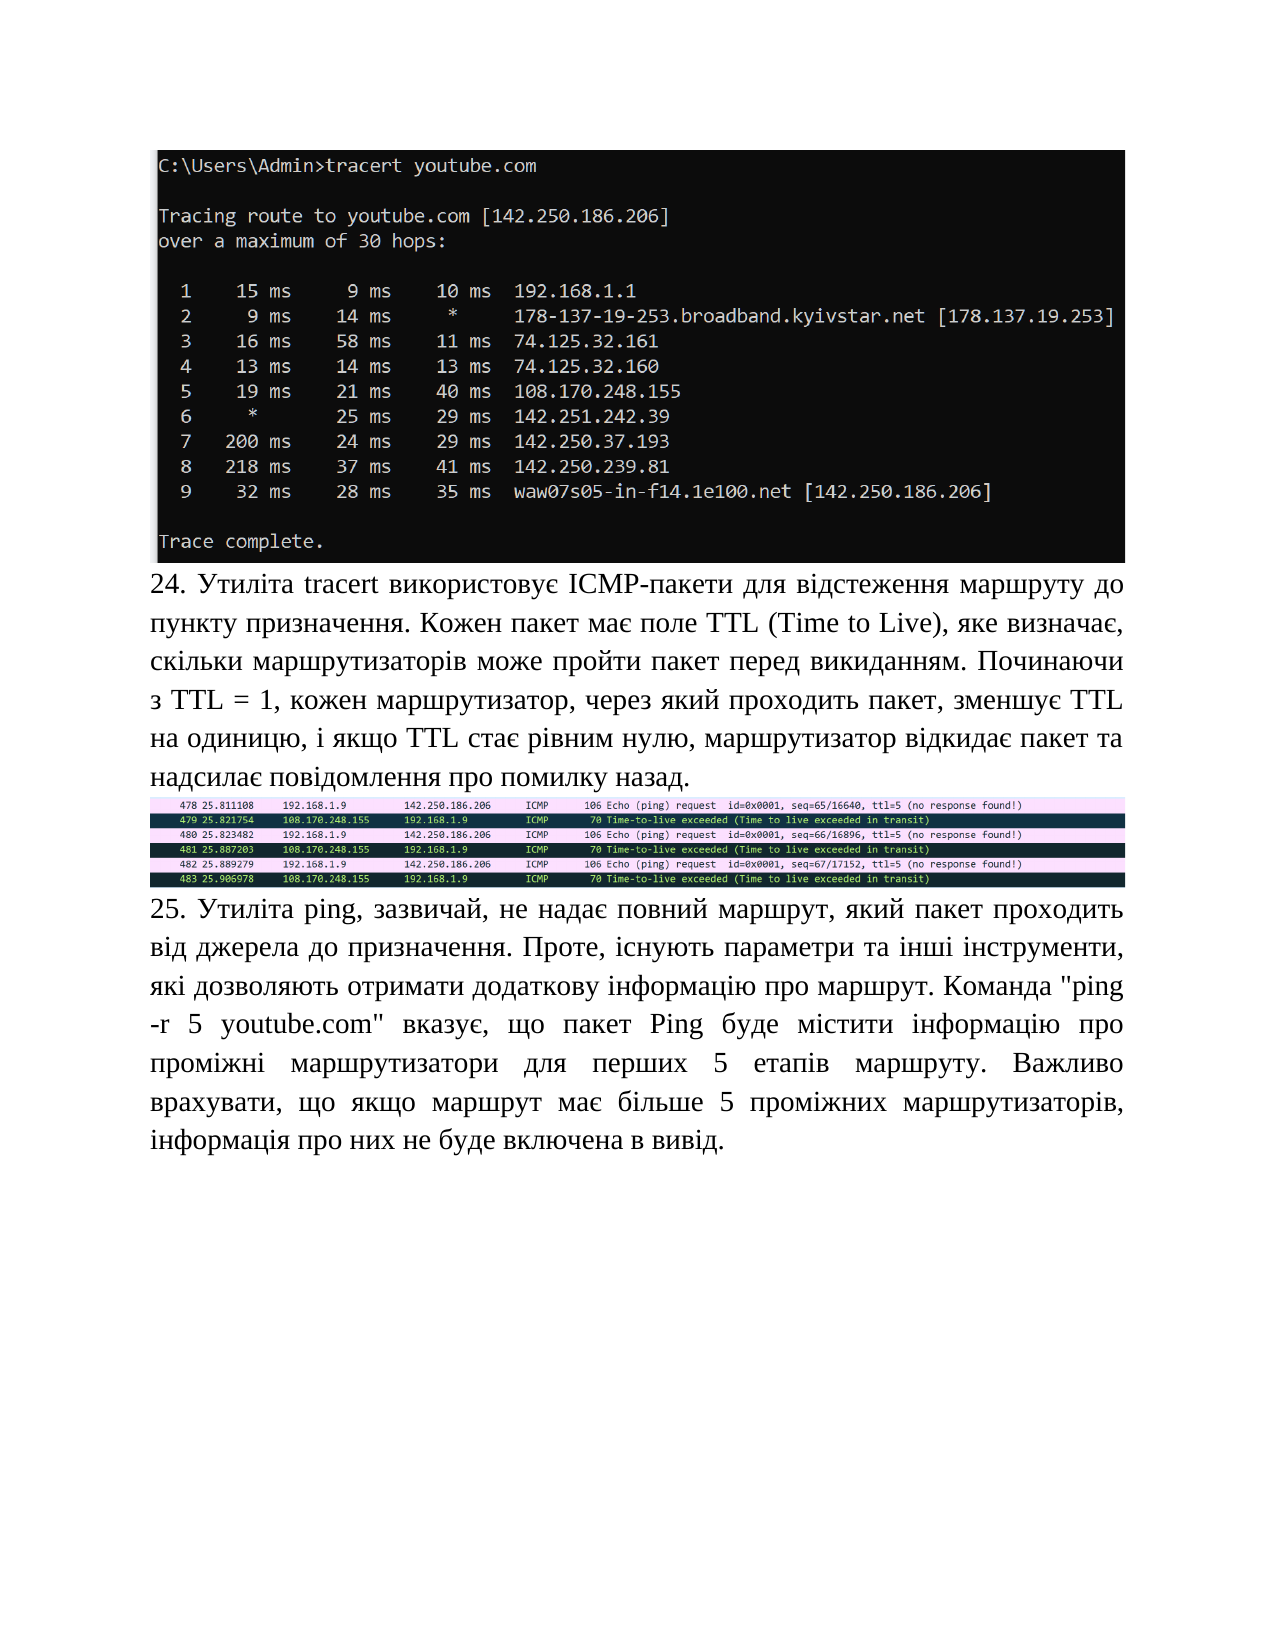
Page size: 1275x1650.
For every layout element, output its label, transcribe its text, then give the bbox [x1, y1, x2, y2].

text 25. Утиліта ping, зазвичай, не надає повний маршрут, який пакет проходить від джерела до призначення. Проте, існують параметри та інші інструменти, які дозволяють отримати додаткову інформацію про маршрут. Команда "ping -r 5 youtube.com" вказує, що пакет Ping буде містити інформацію про проміжні маршрутизатори для перших 5 етапів маршруту. Важливо врахувати, що якщо маршрут має більше 5 проміжних маршрутизаторів, інформація про них не буде включена в вивід. [150, 891, 1125, 1156]
picture [150, 797, 1125, 888]
text 24. Утиліта tracert використовує ICMP-пакети для відстеження маршруту до пункту призначення. Кожен пакет має поле TTL (Time to Live), яке визначає, скільки маршрутизаторів може пройти пакет перед викиданням. Починаючи з TTL = 1, кожен маршрутизатор, через який проходить пакет, зменшує TTL на одиницю, і якщо TTL стає рівним нулю, маршрутизатор відкидає пакет та надсилає повідомлення про помилку назад. [150, 566, 1125, 793]
picture [150, 150, 1125, 563]
